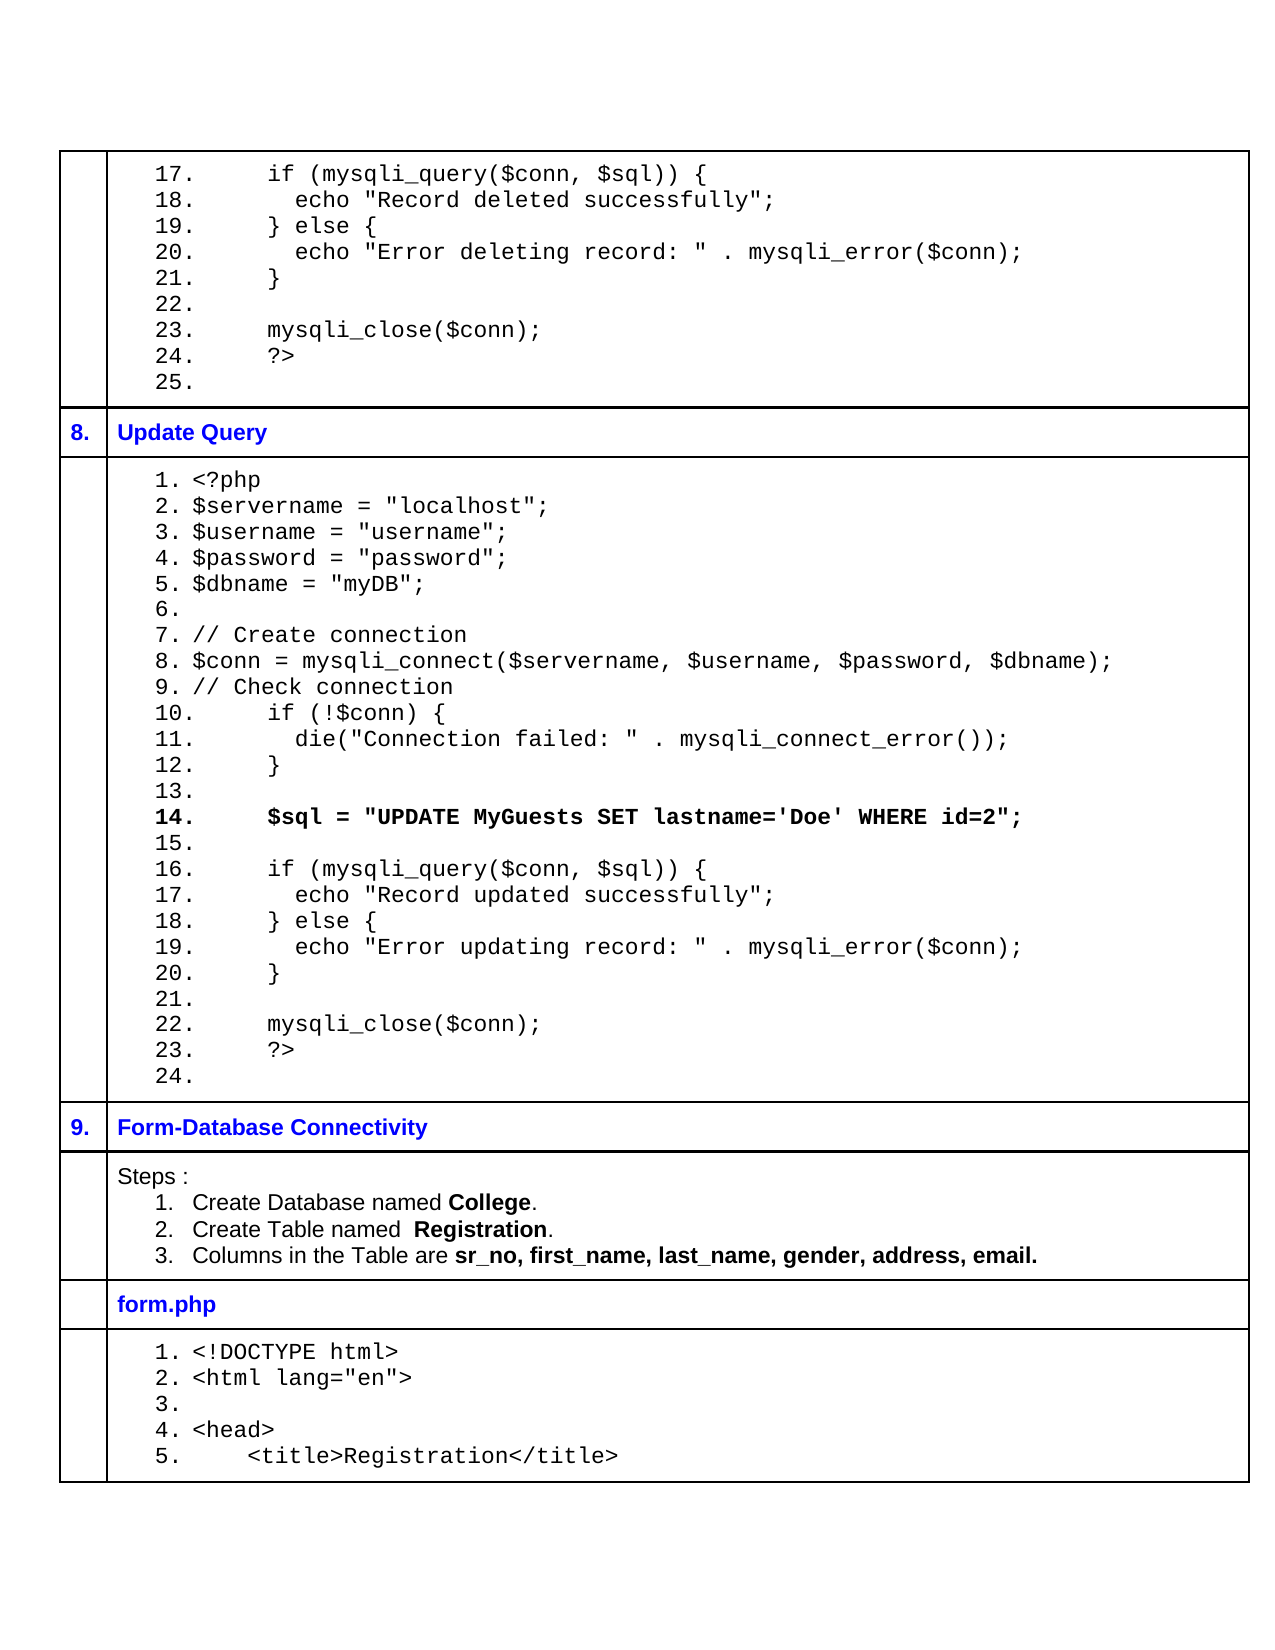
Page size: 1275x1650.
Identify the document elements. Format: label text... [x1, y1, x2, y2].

table_cell form.php [108, 1281, 1248, 1328]
table_cell [61, 1281, 106, 1328]
table_cell 8. [61, 409, 106, 456]
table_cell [108, 1330, 1248, 1481]
table_cell Form-Database Connectivity [108, 1103, 1248, 1150]
table_cell [61, 1153, 106, 1279]
table_cell Steps : Create Database named College. Create Table named Registration. Columns in the Table are sr_no, first_name, last_name, gender, address, email. [108, 1153, 1248, 1279]
table_cell 9. [61, 1103, 106, 1150]
table_cell Update Query [108, 409, 1248, 456]
table_cell [61, 458, 106, 1101]
table_cell [61, 152, 106, 406]
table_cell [108, 152, 1248, 406]
table_cell <?php $servername = "localhost"; $username = "username"; $password = "password"; $dbname = "myDB"; // Create connection $conn = mysqli_connect($servername, $username, $password, $dbname); // Check connection if (!$conn) { die("Connection failed: " . mysqli_connect_error()); } $sql = "UPDATE MyGuests SET lastname='Doe' WHERE id=2"; if (mysqli_query($conn, $sql)) { echo "Record updated successfully"; } else { echo "Error updating record: " . mysqli_error($conn); } mysqli_close($conn); ?> [108, 458, 1248, 1101]
table_cell [61, 1330, 106, 1481]
